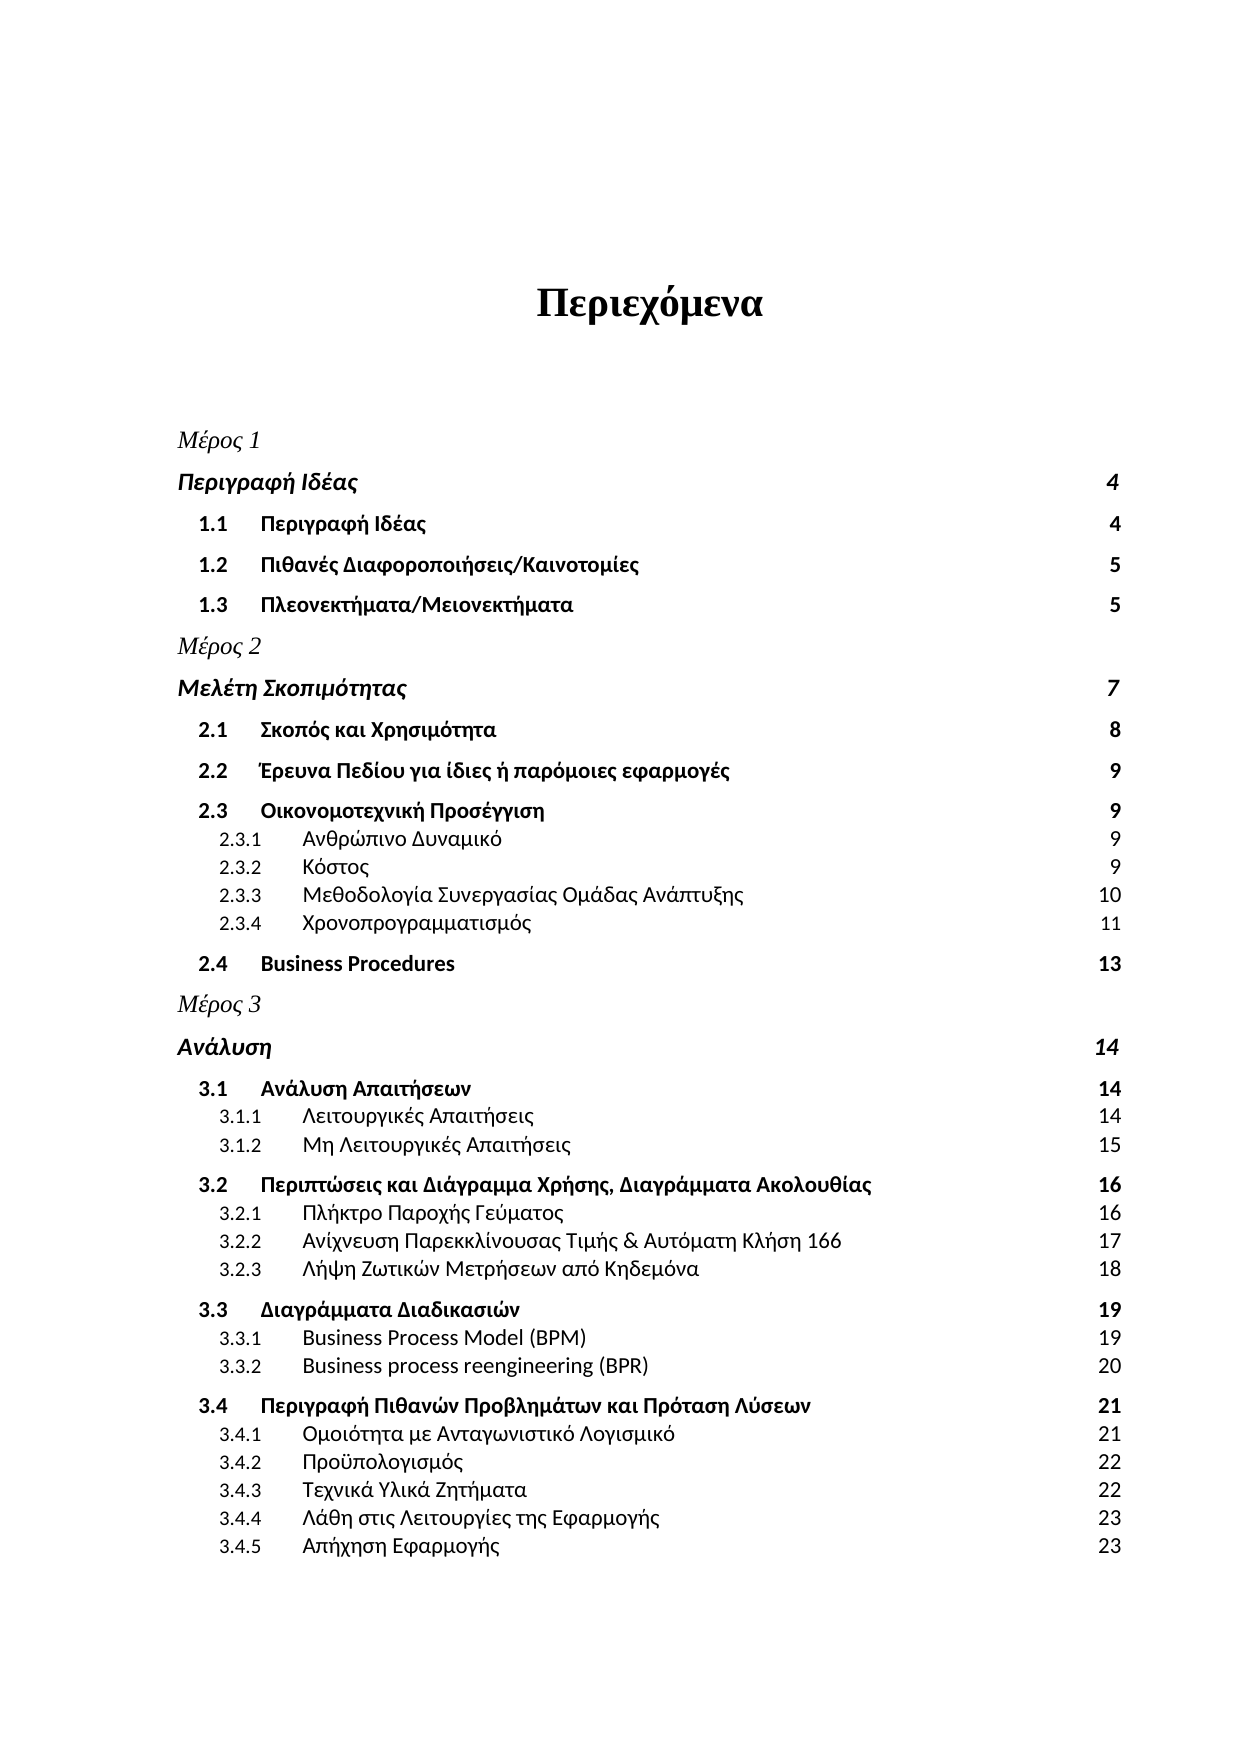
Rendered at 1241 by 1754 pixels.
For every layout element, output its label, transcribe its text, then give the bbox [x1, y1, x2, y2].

text Περιεχόμενα [177, 277, 1122, 325]
